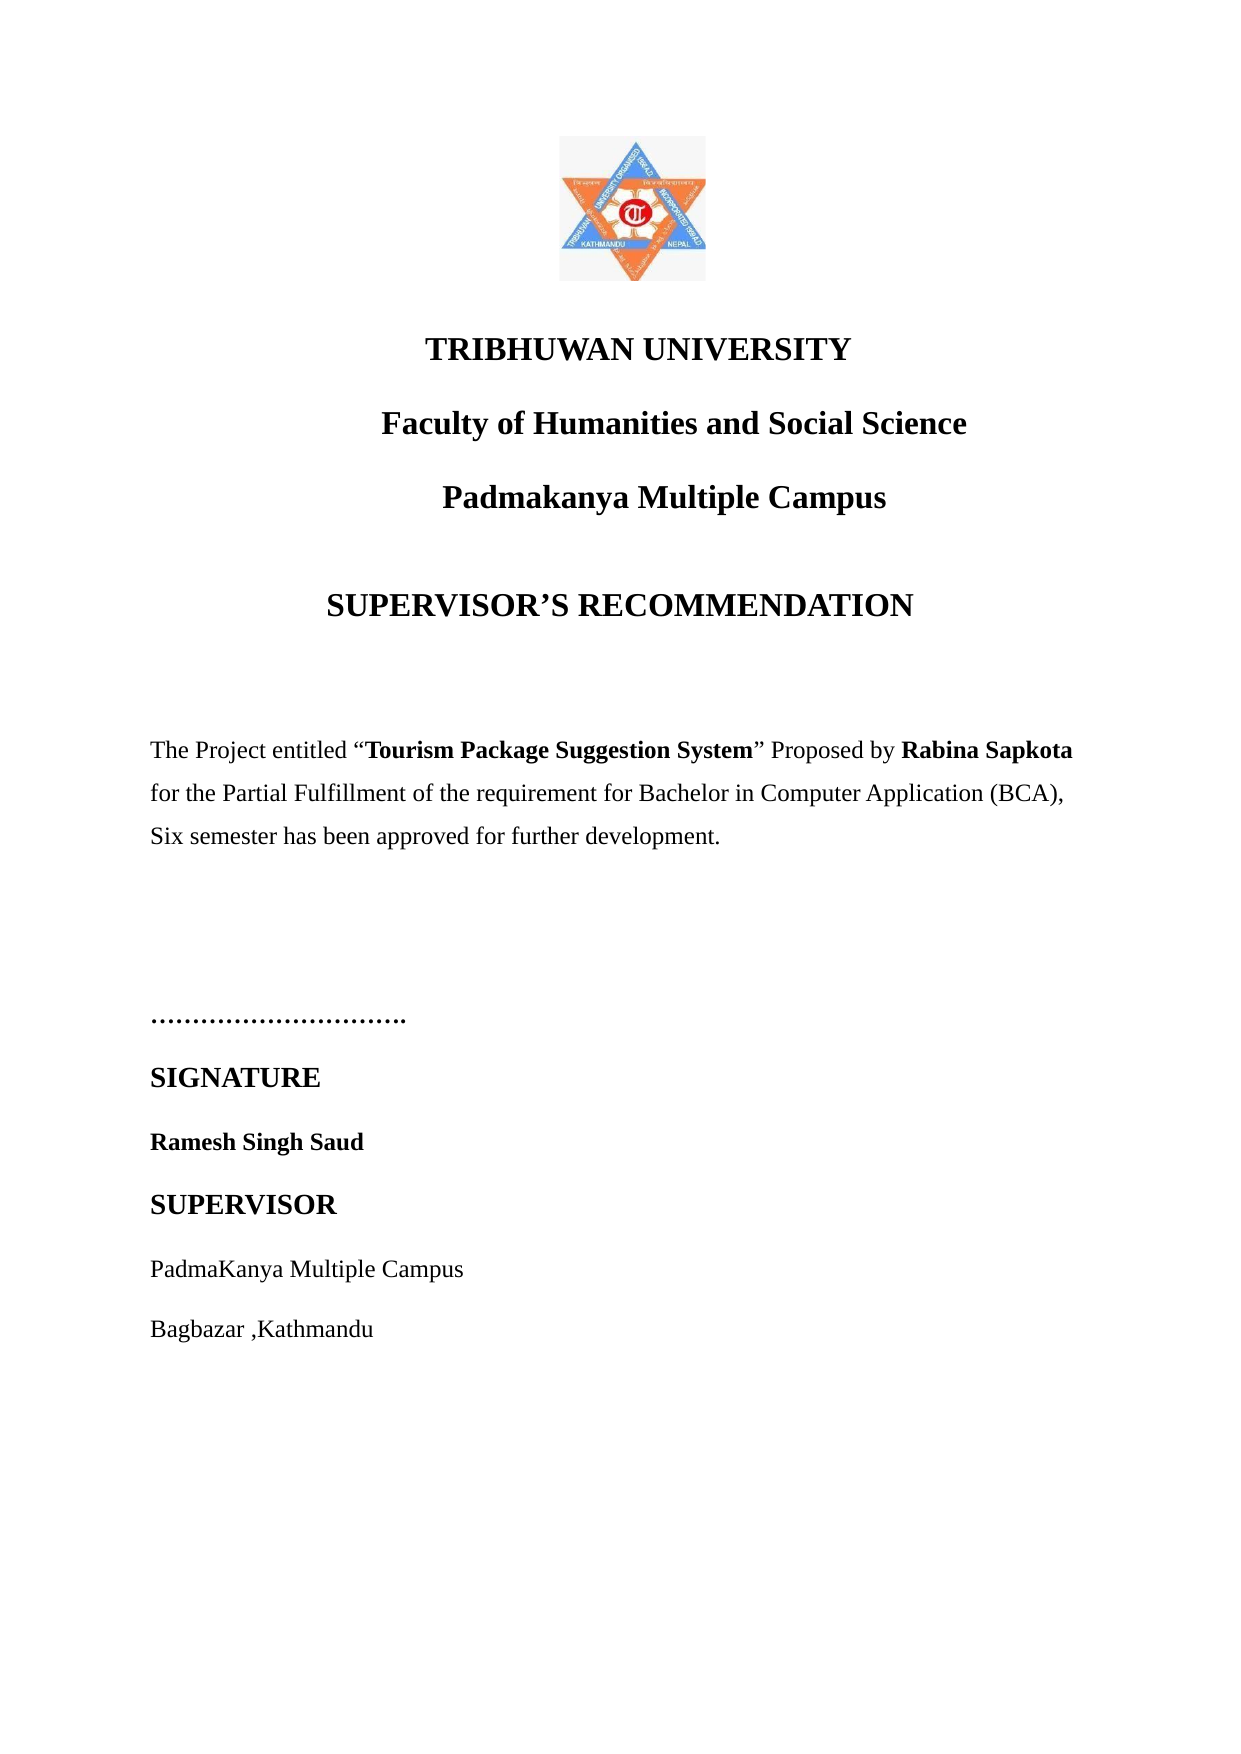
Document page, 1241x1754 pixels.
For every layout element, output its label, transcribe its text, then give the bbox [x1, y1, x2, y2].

text Padmakanya Multiple Campus [180, 478, 1090, 516]
text SUPERVISOR [150, 1187, 1090, 1220]
text PadmaKanya Multiple Campus [150, 1254, 1090, 1283]
text Ramesh Singh Saud [150, 1127, 1090, 1156]
text Faculty of Humanities and Social Science [150, 403, 1090, 442]
text The Project entitled “Tourism Package Suggestion System” Proposed by Rabina Sapkota for the Partial Fulfillment of the requirement for Bachelor in Computer Application (BCA), Six semester has been approved for further development. [150, 735, 1090, 850]
text TRIBHUWAN UNIVERSITY [150, 329, 1090, 368]
text SIGNATURE [150, 1060, 1090, 1094]
subtitle SUPERVISOR’S RECOMMENDATION [150, 585, 1090, 623]
picture [558, 136, 706, 280]
text …………………………. [150, 1000, 1090, 1029]
text Bagbazar ,Kathmandu [150, 1314, 1090, 1342]
